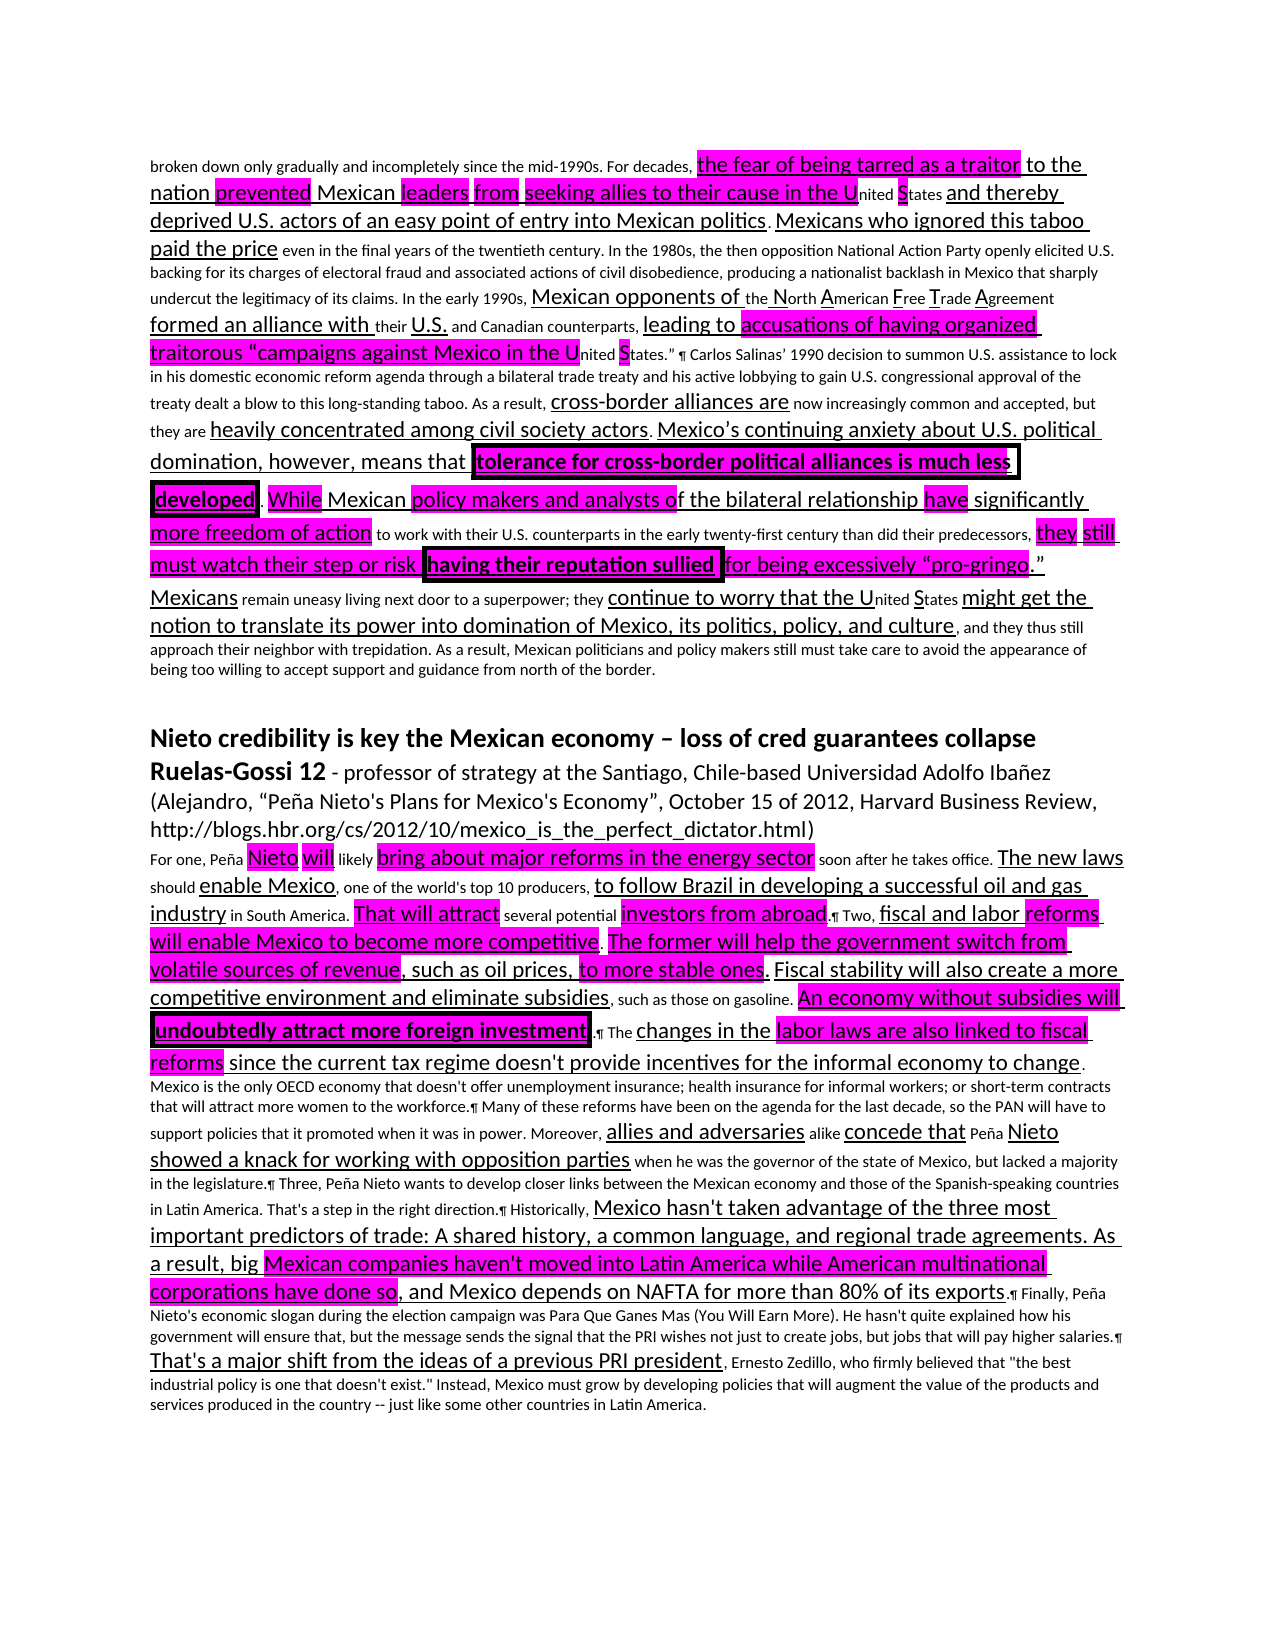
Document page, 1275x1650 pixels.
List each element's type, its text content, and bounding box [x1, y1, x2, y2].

text Ruelas-Gossi 12 - professor of strategy at the Santiago, Chile-based Universidad Adolfo Ibañez (Alejandro, “Peña Nieto's Plans for Mexico's Economy”, October 15 of 2012, Harvard Business Review, http://blogs.hbr.org/cs/2012/10/mexico_is_the_perfect_dictator.html) [150, 754, 1125, 843]
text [150, 150, 1125, 680]
subtitle Nieto credibility is key the Mexican economy – loss of cred guarantees collapse [150, 721, 1125, 754]
text For one, Peña Nieto will likely bring about major reforms in the energy sector soon after he takes office. The new laws should enable Mexico, one of the world's top 10 producers, to follow Brazil in developing a successful oil and gas industry in South America. That will attract several potential investors from abroad.¶ Two, fiscal and labor reforms will enable Mexico to become more competitive. The former will help the government switch from volatile sources of revenue, such as oil prices, to more stable ones. Fiscal stability will also create a more competitive environment and eliminate subsidies, such as those on gasoline. An economy without subsidies will undoubtedly attract more foreign investment.¶ The changes in the labor laws are also linked to fiscal reforms since the current tax regime doesn't provide incentives for the informal economy to change. Mexico is the only OECD economy that doesn't offer unemployment insurance; health insurance for informal workers; or short-term contracts that will attract more women to the workforce.¶ Many of these reforms have been on the agenda for the last decade, so the PAN will have to support policies that it promoted when it was in power. Moreover, allies and adversaries alike concede that Peña Nieto showed a knack for working with opposition parties when he was the governor of the state of Mexico, but lacked a majority in the legislature.¶ Three, Peña Nieto wants to develop closer links between the Mexican economy and those of the Spanish-speaking countries in Latin America. That's a step in the right direction.¶ Historically, Mexico hasn't taken advantage of the three most important predictors of trade: A shared history, a common language, and regional trade agreements. As a result, big Mexican companies haven't moved into Latin America while American multinational corporations have done so, and Mexico depends on NAFTA for more than 80% of its exports.¶ Finally, Peña Nieto's economic slogan during the election campaign was Para Que Ganes Mas (You Will Earn More). He hasn't quite explained how his government will ensure that, but the message sends the signal that the PRI wishes not just to create jobs, but jobs that will pay higher salaries.¶ That's a major shift from the ideas of a previous PRI president, Ernesto Zedillo, who firmly believed that "the best industrial policy is one that doesn't exist." Instead, Mexico must grow by developing policies that will augment the value of the products and services produced in the country -- just like some other countries in Latin America. [150, 843, 1125, 1415]
